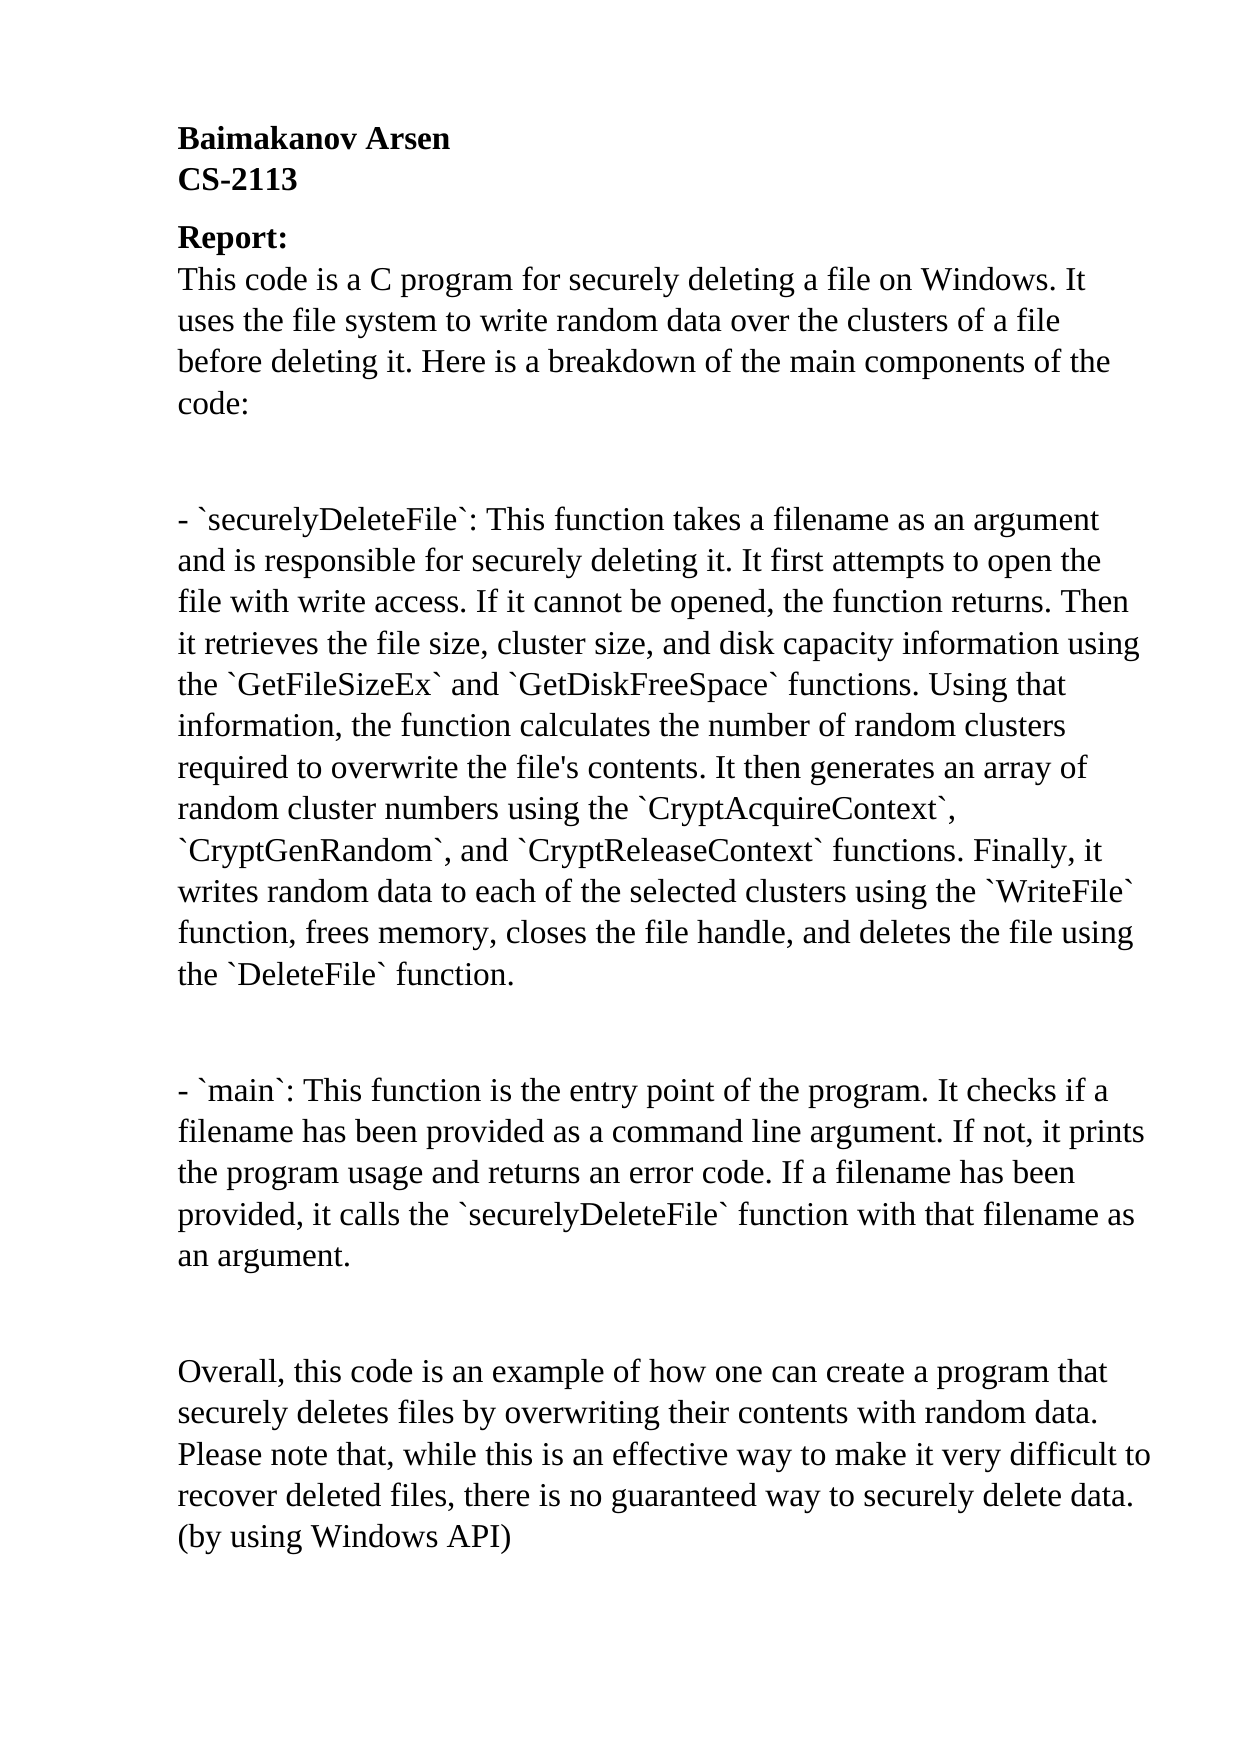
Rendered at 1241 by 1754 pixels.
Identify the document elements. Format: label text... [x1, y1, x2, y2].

text - `main`: This function is the entry point of the program. It checks if a filename has been provided as a command line argument. If not, it prints the program usage and returns an error code. If a filename has been provided, it calls the `securelyDeleteFile` function with that filename as an argument. [177, 1070, 1152, 1274]
text Baimakanov Arsen CS-2113 [177, 118, 1152, 198]
text Overall, this code is an example of how one can create a program that securely deletes files by overwriting their contents with random data. Please note that, while this is an effective way to make it very difficult to recover deleted files, there is no guaranteed way to securely delete data. (by using Windows API) [177, 1351, 1152, 1555]
text Report: This code is a C program for securely deleting a file on Windows. It uses the file system to write random data over the clusters of a file before deleting it. Here is a breakdown of the main components of the code: [177, 217, 1152, 421]
text - `securelyDeleteFile`: This function takes a filename as an argument and is responsible for securely deleting it. It first attempts to open the file with write access. If it cannot be opened, the function returns. Then it retrieves the file size, cluster size, and disk capacity information using the `GetFileSizeEx` and `GetDiskFreeSpace` functions. Using that information, the function calculates the number of random clusters required to overwrite the file's contents. It then generates an array of random cluster numbers using the `CryptAcquireContext`, `CryptGenRandom`, and `CryptReleaseContext` functions. Finally, it writes random data to each of the selected clusters using the `WriteFile` function, frees memory, closes the file handle, and deletes the file using the `DeleteFile` function. [177, 499, 1152, 992]
